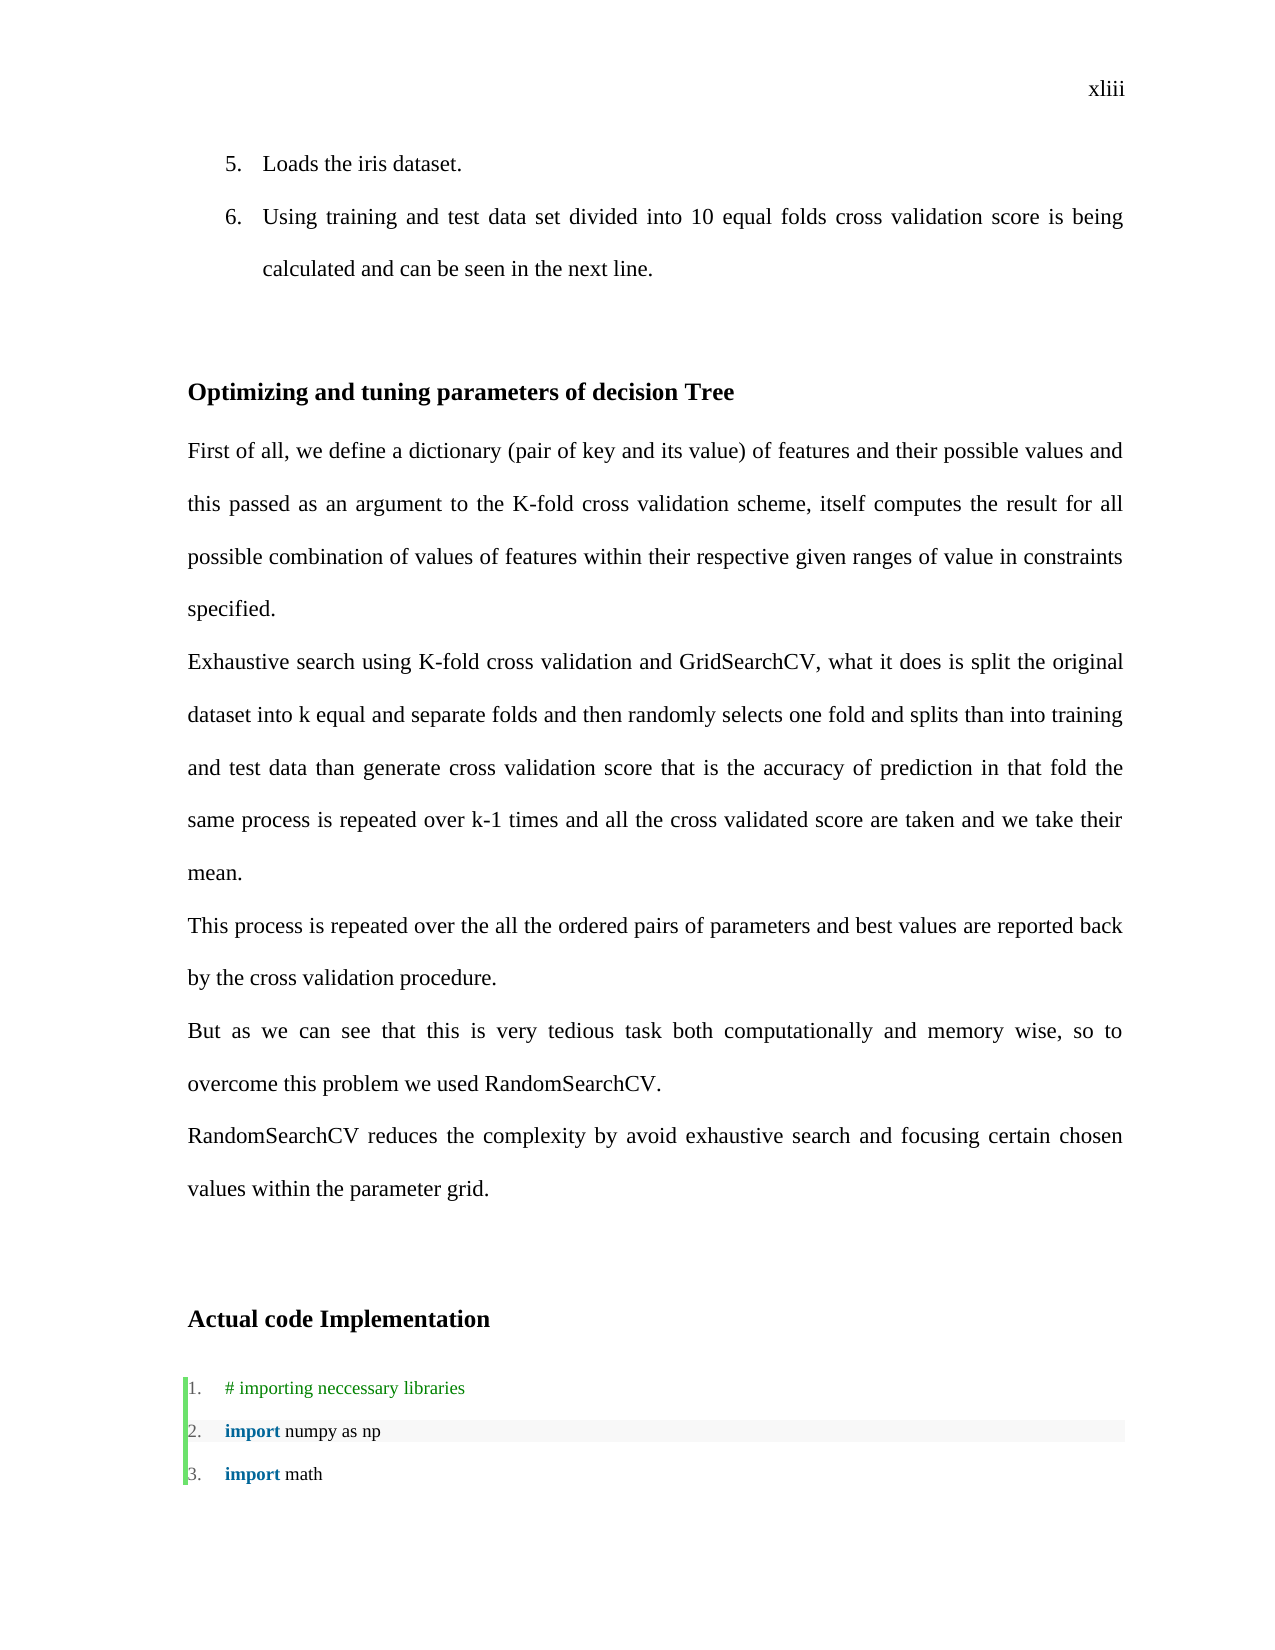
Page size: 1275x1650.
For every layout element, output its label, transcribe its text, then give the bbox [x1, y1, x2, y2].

list Loads the iris dataset. [225, 150, 1125, 176]
text This process is repeated over the all the ordered pairs of parameters and best values are reported back by the cross validation procedure. [187, 912, 1125, 991]
text First of all, we define a dictionary (pair of key and its value) of features and their possible values and this passed as an argument to the K-fold cross validation scheme, itself computes the result for all possible combination of values of features within their respective given ranges of value in constraints specified. [187, 437, 1125, 622]
list Using training and test data set divided into 10 equal folds cross validation score is being calculated and can be seen in the next line. [225, 203, 1125, 282]
text But as we can see that this is very tedious task both computationally and memory wise, so to overcome this problem we used RandomSearchCV. [187, 1017, 1125, 1096]
list # importing neccessary libraries [188, 1377, 1125, 1398]
subtitle Optimizing and tuning parameters of decision Tree [187, 377, 1125, 406]
list import numpy as np [188, 1420, 1125, 1442]
subtitle Actual code Implementation [187, 1304, 1125, 1333]
text Exhaustive search using K-fold cross validation and GridSearchCV, what it does is split the original dataset into k equal and separate folds and then randomly selects one fold and splits than into training and test data than generate cross validation score that is the accuracy of prediction in that fold the same process is repeated over k-1 times and all the cross validated score are taken and we take their mean. [187, 648, 1125, 885]
list import math [188, 1463, 1125, 1485]
text RandomSearchCV reduces the complexity by avoid exhaustive search and focusing certain chosen values within the parameter grid. [187, 1122, 1125, 1202]
